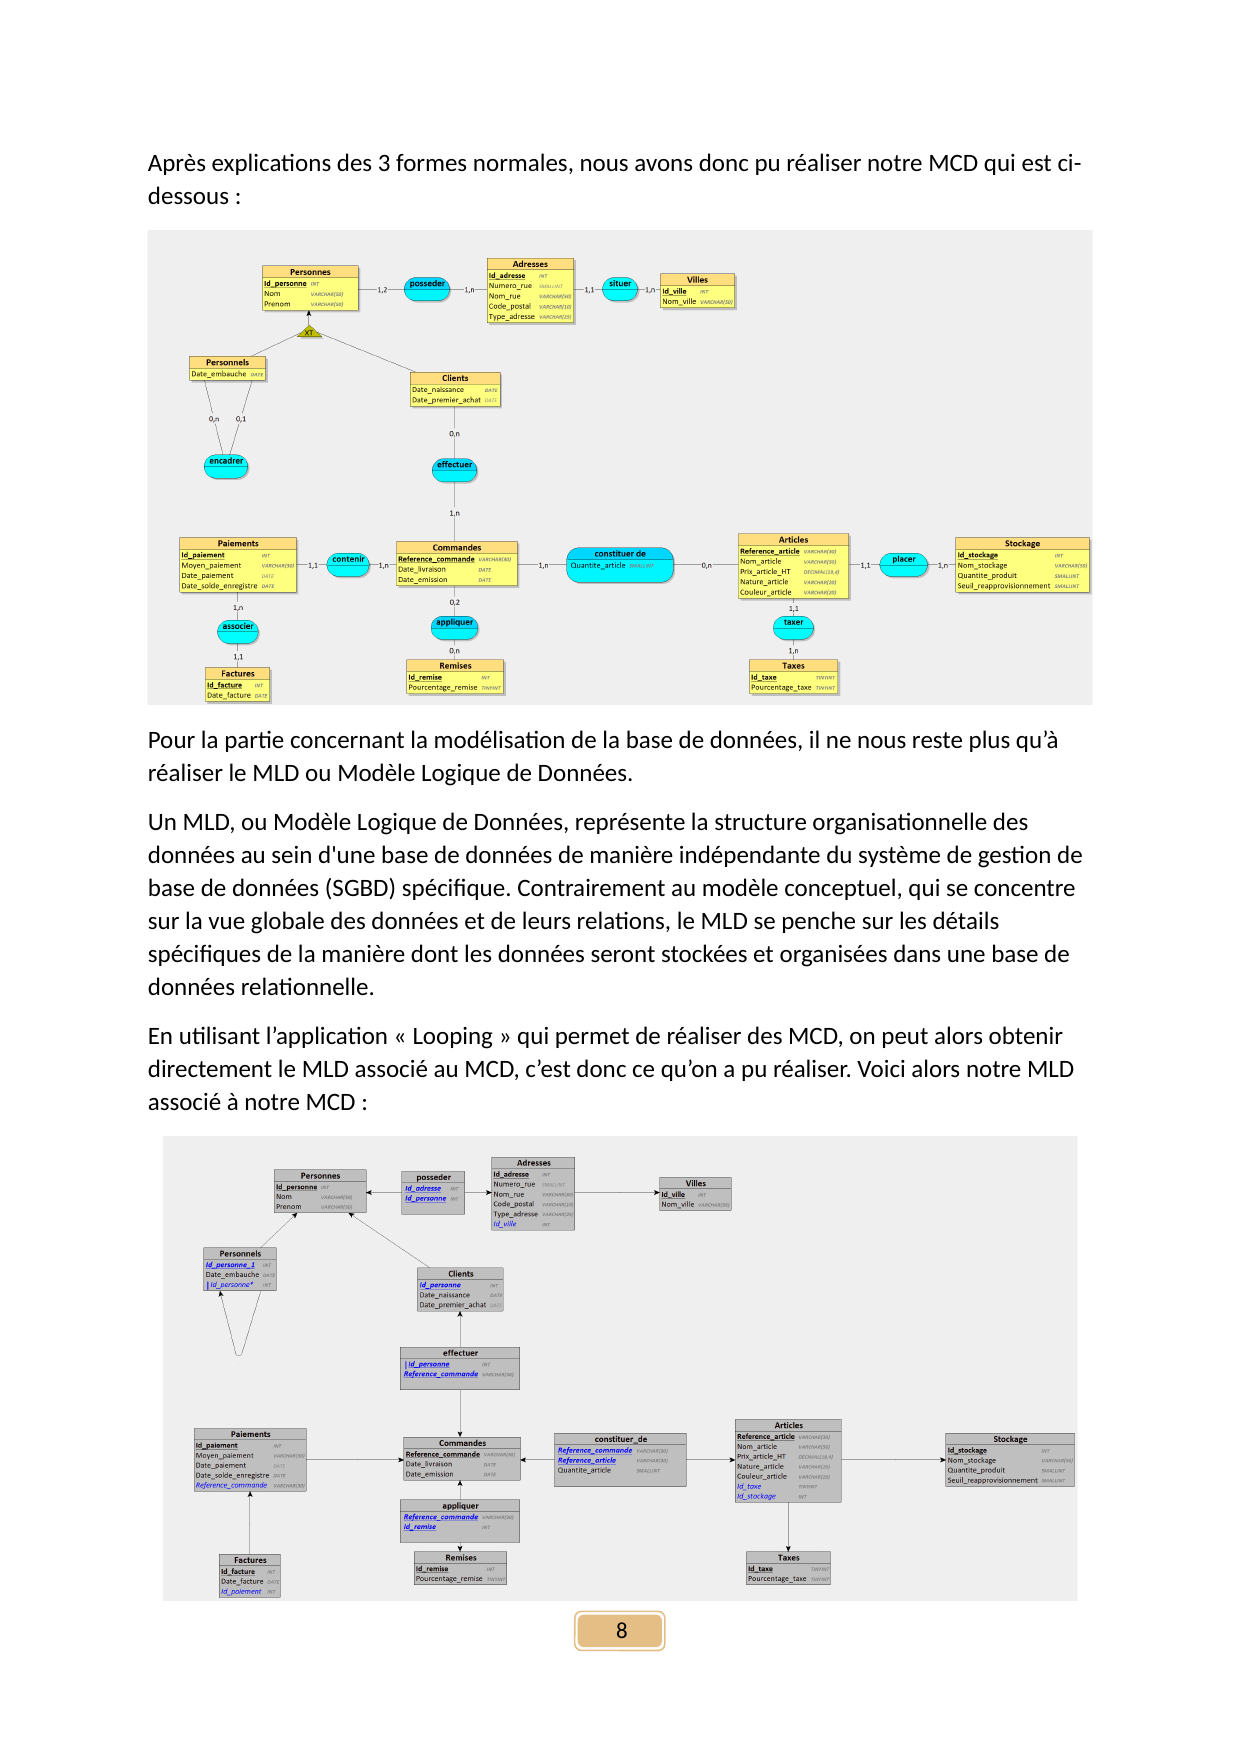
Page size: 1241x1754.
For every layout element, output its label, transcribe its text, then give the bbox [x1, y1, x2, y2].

picture [162, 1136, 1078, 1601]
text Pour la partie concernant la modélisation de la base de données, il ne nous reste plus qu’à réaliser le MLD ou Modèle Logique de Données. [148, 724, 1093, 787]
text Après explications des 3 formes normales, nous avons donc pu réaliser notre MCD qui est ci-dessous : [148, 148, 1093, 211]
text Un MLD, ou Modèle Logique de Données, représente la structure organisationnelle des données au sein d'une base de données de manière indépendante du système de gestion de base de données (SGBD) spécifique. Contrairement au modèle conceptuel, qui se concentre sur la vue globale des données et de leurs relations, le MLD se penche sur les détails spécifiques de la manière dont les données seront stockées et organisées dans une base de données relationnelle. [148, 806, 1093, 1001]
text En utilisant l’application « Looping » qui permet de réaliser des MCD, on peut alors obtenir directement le MLD associé au MCD, c’est donc ce qu’on a pu réaliser. Voici alors notre MLD associé à notre MCD : [148, 1021, 1093, 1117]
picture [147, 230, 1093, 705]
